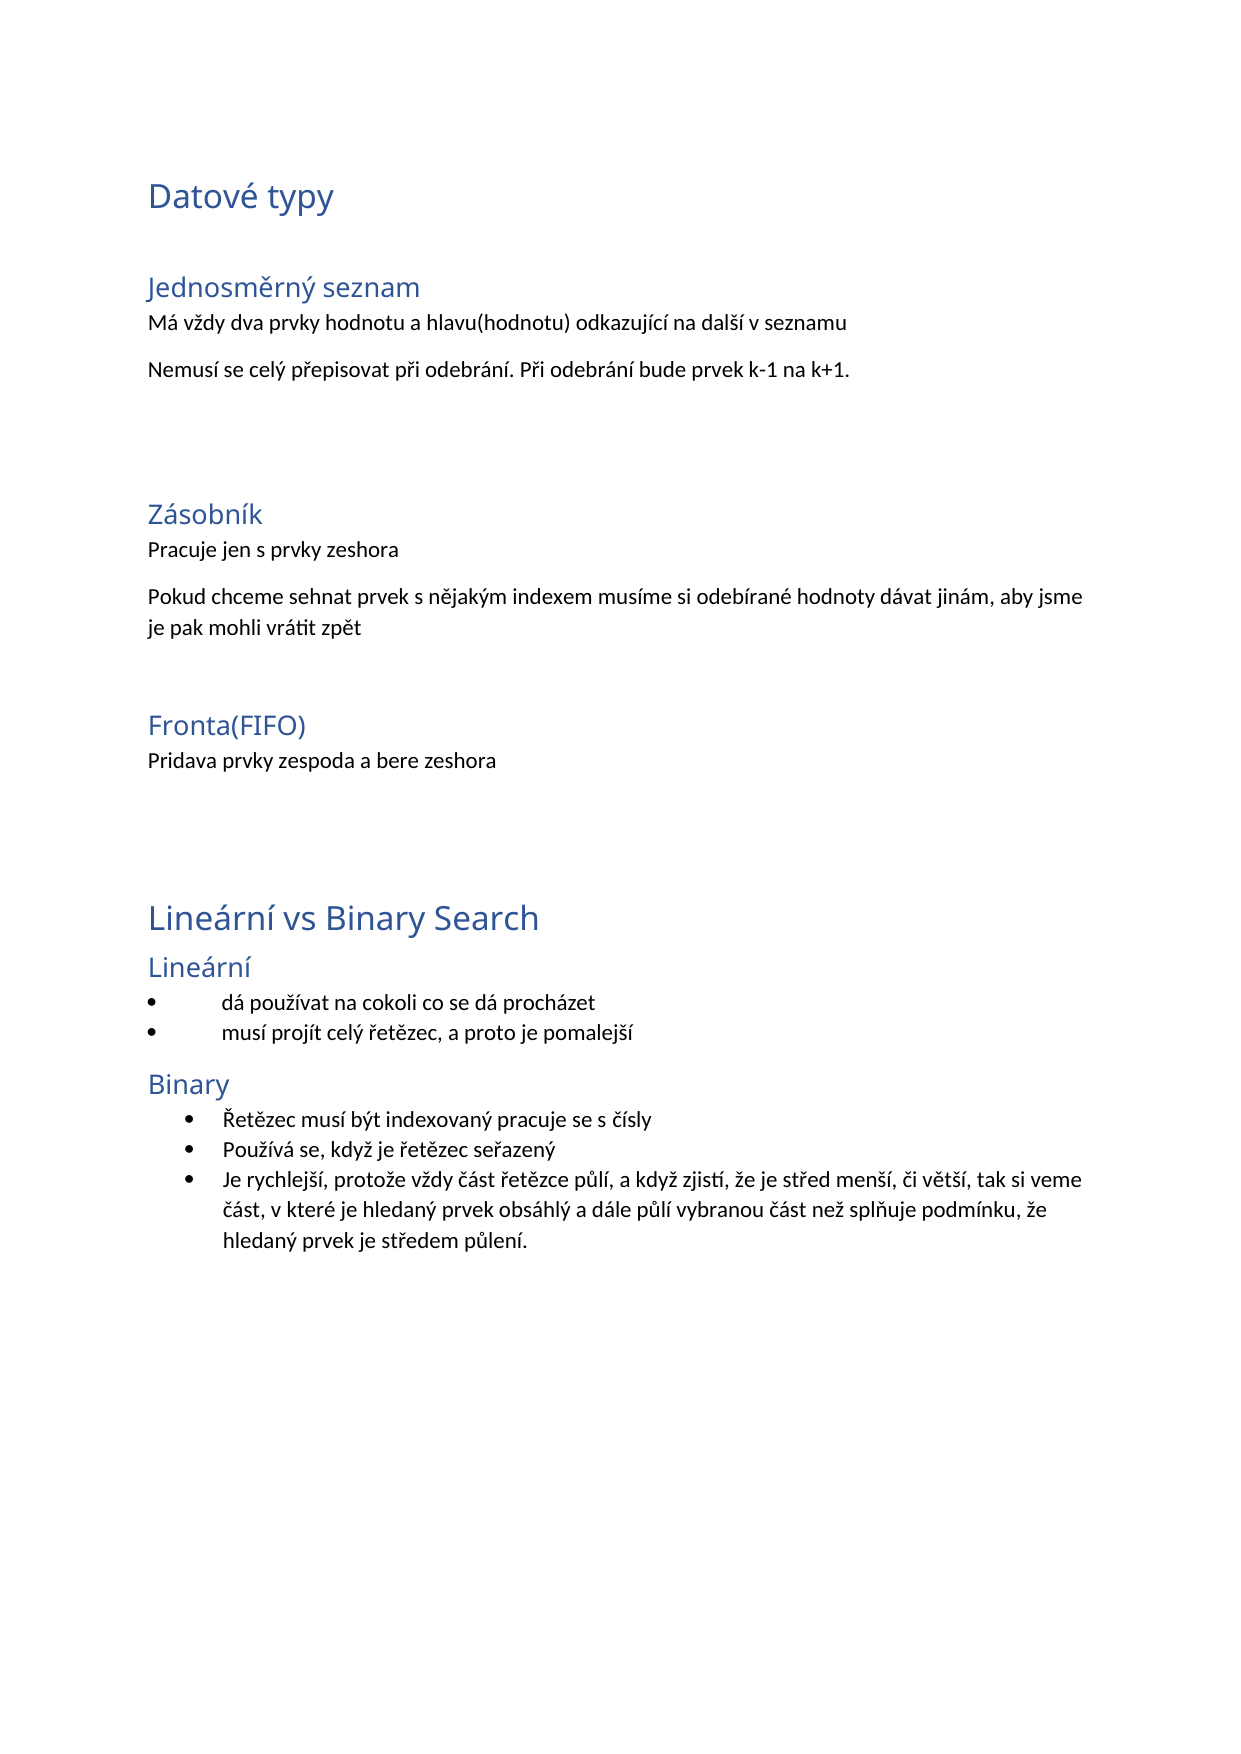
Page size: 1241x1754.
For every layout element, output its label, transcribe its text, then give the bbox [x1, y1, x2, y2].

subtitle Zásobník [148, 496, 1093, 533]
list dá používat na cokoli co se dá procházet [148, 988, 1093, 1016]
text Má vždy dva prvky hodnotu a hlavu(hodnotu) odkazující na další v seznamu [148, 308, 1093, 336]
text Nemusí se celý přepisovat při odebrání. Při odebrání bude prvek k-1 na k+1. [148, 355, 1093, 383]
list musí projít celý řetězec, a proto je pomalejší [148, 1018, 1093, 1046]
subtitle Datové typy [148, 173, 1093, 218]
text Pridava prvky zespoda a bere zeshora [148, 746, 1093, 774]
subtitle Lineární vs Binary Search [148, 895, 1093, 941]
list Řetězec musí být indexovaný pracuje se s čísly [185, 1105, 1093, 1133]
text Pokud chceme sehnat prvek s nějakým indexem musíme si odebírané hodnoty dávat jinám, aby jsme je pak mohli vrátit zpět [148, 582, 1093, 641]
subtitle Fronta(FIFO) [148, 706, 1093, 743]
subtitle Jednosměrný seznam [148, 268, 1093, 305]
subtitle Lineární [148, 948, 1093, 985]
text Pracuje jen s prvky zeshora [148, 536, 1093, 563]
list Používá se, když je řetězec seřazený [185, 1135, 1093, 1163]
list Je rychlejší, protože vždy část řetězce půlí, a když zjistí, že je střed menší, či větší, tak si veme část, v které je hledaný prvek obsáhlý a dále půlí vybranou část než splňuje podmínku, že hledaný prvek je středem půlení. [185, 1165, 1093, 1254]
subtitle Binary [148, 1065, 1093, 1102]
